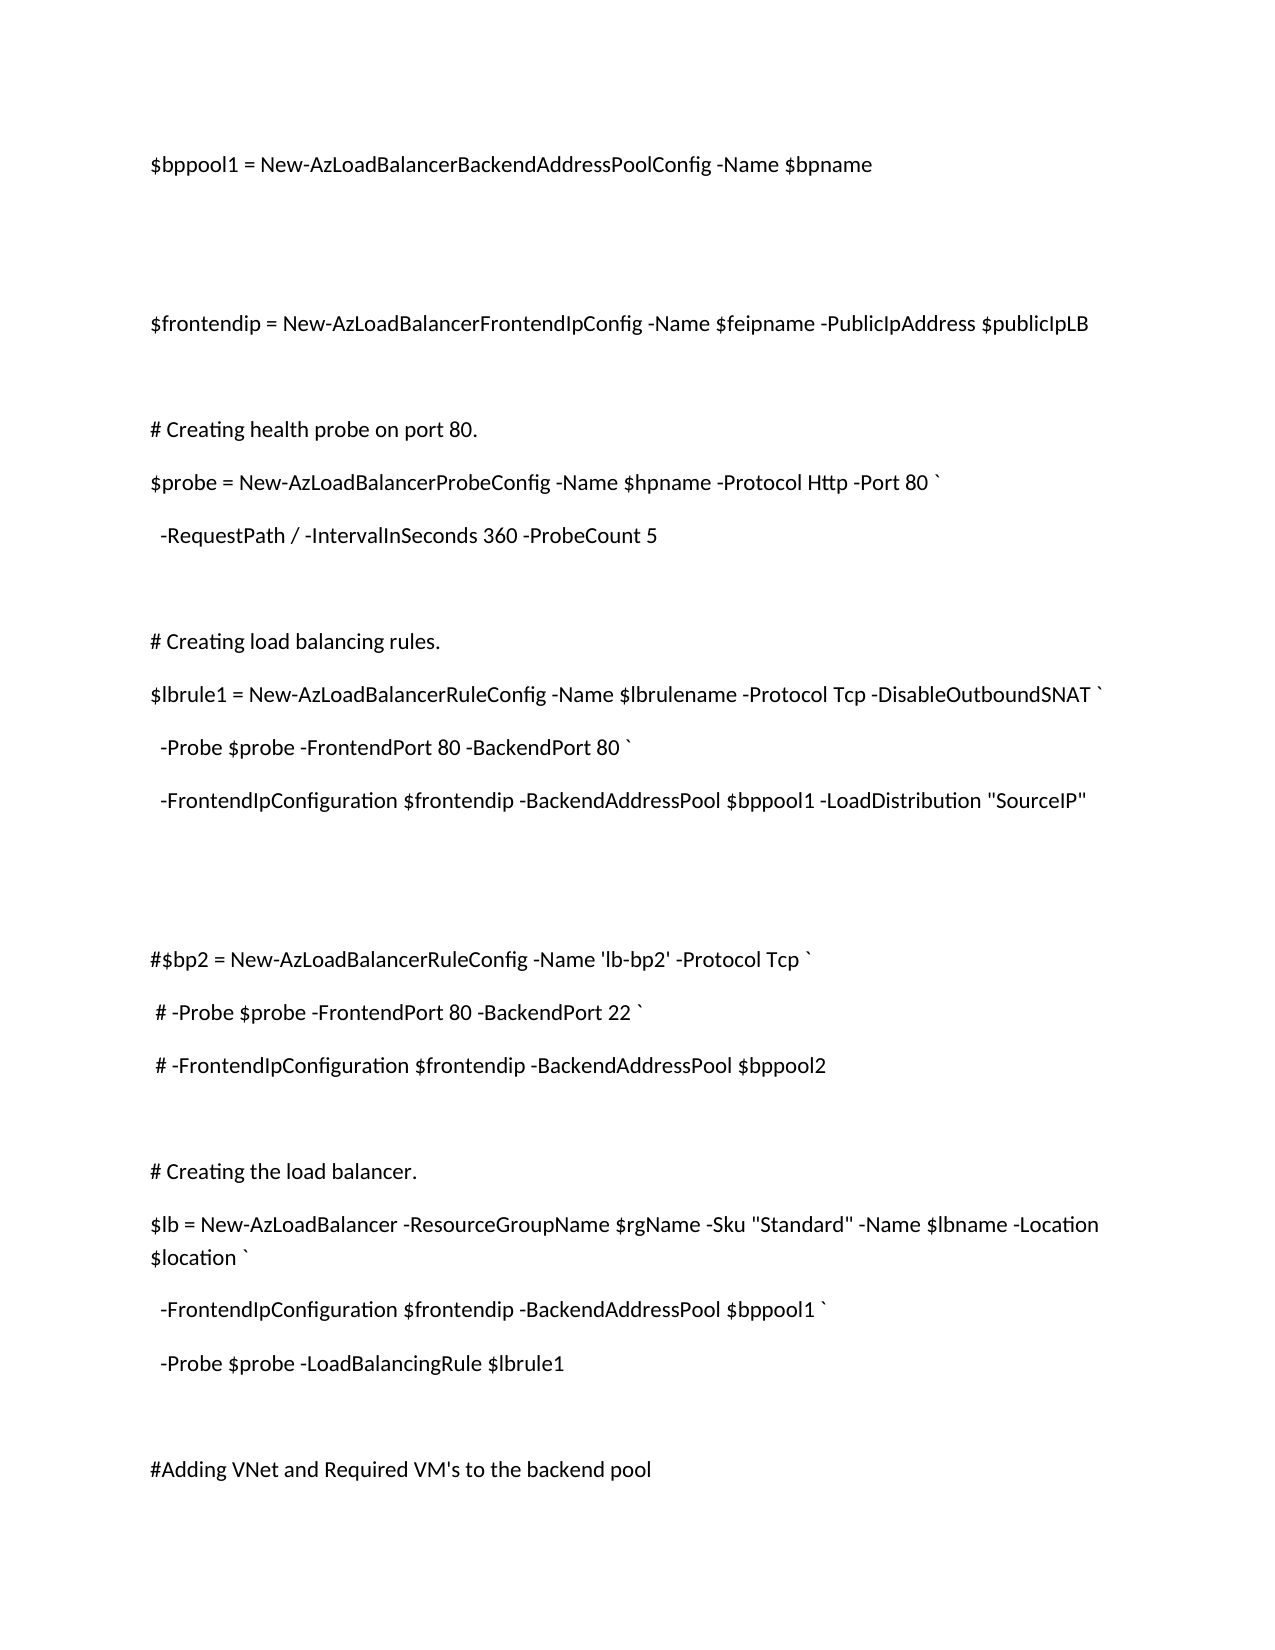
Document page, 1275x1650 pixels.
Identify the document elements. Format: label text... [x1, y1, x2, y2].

text #Adding VNet and Required VM's to the backend pool [150, 1455, 1125, 1483]
text -FrontendIpConfiguration $frontendip -BackendAddressPool $bppool1 ` [150, 1296, 1125, 1324]
text # Creating the load balancer. [150, 1157, 1125, 1185]
text -FrontendIpConfiguration $frontendip -BackendAddressPool $bppool1 -LoadDistribution "SourceIP" [150, 786, 1125, 814]
text $bppool1 = New-AzLoadBalancerBackendAddressPoolConfig -Name $bpname [150, 150, 1125, 178]
text # -Probe $probe -FrontendPort 80 -BackendPort 22 ` [150, 998, 1125, 1026]
text -Probe $probe -FrontendPort 80 -BackendPort 80 ` [150, 733, 1125, 761]
text #$bp2 = New-AzLoadBalancerRuleConfig -Name 'lb-bp2' -Protocol Tcp ` [150, 945, 1125, 973]
text -RequestPath / -IntervalInSeconds 360 -ProbeCount 5 [150, 521, 1125, 549]
text $lbrule1 = New-AzLoadBalancerRuleConfig -Name $lbrulename -Protocol Tcp -DisableOutboundSNAT ` [150, 680, 1125, 708]
text # Creating load balancing rules. [150, 627, 1125, 655]
text $lb = New-AzLoadBalancer -ResourceGroupName $rgName -Sku "Standard" -Name $lbname -Location $location ` [150, 1210, 1125, 1271]
text $frontendip = New-AzLoadBalancerFrontendIpConfig -Name $feipname -PublicIpAddress $publicIpLB [150, 309, 1125, 337]
text # Creating health probe on port 80. [150, 415, 1125, 443]
text $probe = New-AzLoadBalancerProbeConfig -Name $hpname -Protocol Http -Port 80 ` [150, 468, 1125, 496]
text # -FrontendIpConfiguration $frontendip -BackendAddressPool $bppool2 [150, 1051, 1125, 1079]
text -Probe $probe -LoadBalancingRule $lbrule1 [150, 1349, 1125, 1377]
